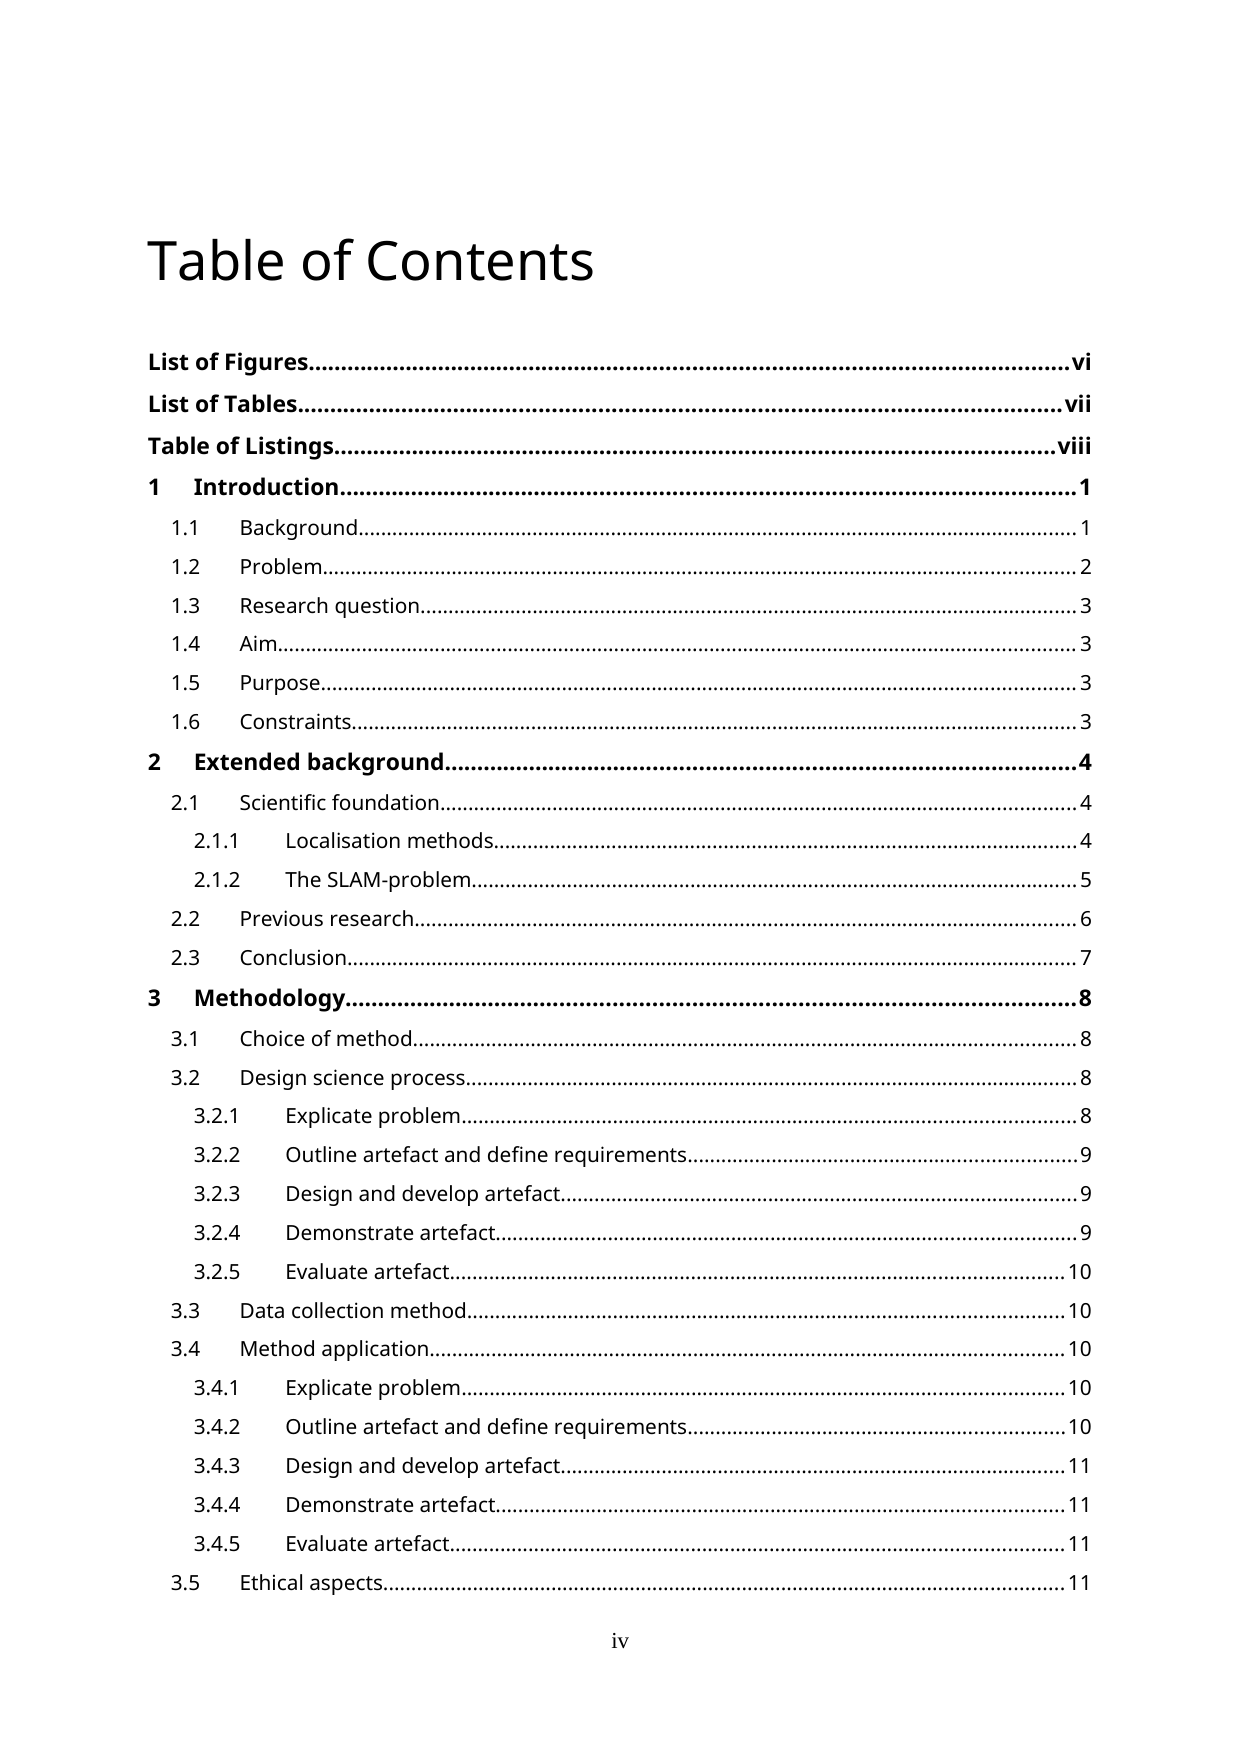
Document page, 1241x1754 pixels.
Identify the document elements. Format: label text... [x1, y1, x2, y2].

text 3.2.2 Outline artefact and define requirements 9 [193, 1140, 1093, 1169]
text 3.4.4 Demonstrate artefact 11 [193, 1490, 1093, 1518]
text 2 Extended background 4 [148, 746, 1093, 777]
text List of Figures vi [148, 346, 1093, 378]
text 3.1 Choice of method 8 [171, 1024, 1093, 1052]
text 1.4 Aim 3 [171, 629, 1093, 658]
text 3.4.5 Evaluate artefact 11 [193, 1529, 1093, 1557]
text 3.2.5 Evaluate artefact 10 [193, 1257, 1093, 1285]
text 1.5 Purpose 3 [171, 668, 1093, 697]
text 2.1 Scientific foundation 4 [171, 788, 1093, 816]
text 2.3 Conclusion 7 [171, 943, 1093, 972]
text 3.3 Data collection method 10 [171, 1296, 1093, 1324]
text Table of Listings viii [148, 430, 1093, 461]
text 3 Methodology 8 [148, 982, 1093, 1013]
text 3.4.3 Design and develop artefact 11 [193, 1451, 1093, 1479]
text 2.2 Previous research 6 [171, 904, 1093, 933]
text 3.2.3 Design and develop artefact 9 [193, 1179, 1093, 1208]
text 3.4.2 Outline artefact and define requirements 10 [193, 1412, 1093, 1441]
text 1.1 Background 1 [171, 513, 1093, 541]
text List of Tables vii [148, 388, 1093, 419]
text 3.4.1 Explicate problem 10 [193, 1373, 1093, 1402]
text 3.2.1 Explicate problem 8 [193, 1101, 1093, 1130]
text 3.5 Ethical aspects 11 [171, 1568, 1093, 1596]
text 1.2 Problem 2 [171, 552, 1093, 580]
text 1 Introduction 1 [148, 471, 1093, 503]
text 3.2 Design science process 8 [171, 1063, 1093, 1091]
text 3.2.4 Demonstrate artefact 9 [193, 1218, 1093, 1246]
text 1.3 Research question 3 [171, 591, 1093, 619]
text 1.6 Constraints 3 [171, 707, 1093, 736]
text 3.4 Method application 10 [171, 1334, 1093, 1363]
text 2.1.1 Localisation methods 4 [193, 827, 1093, 855]
text 2.1.2 The SLAM-problem 5 [193, 866, 1093, 894]
text Table of Contents [148, 223, 1093, 296]
